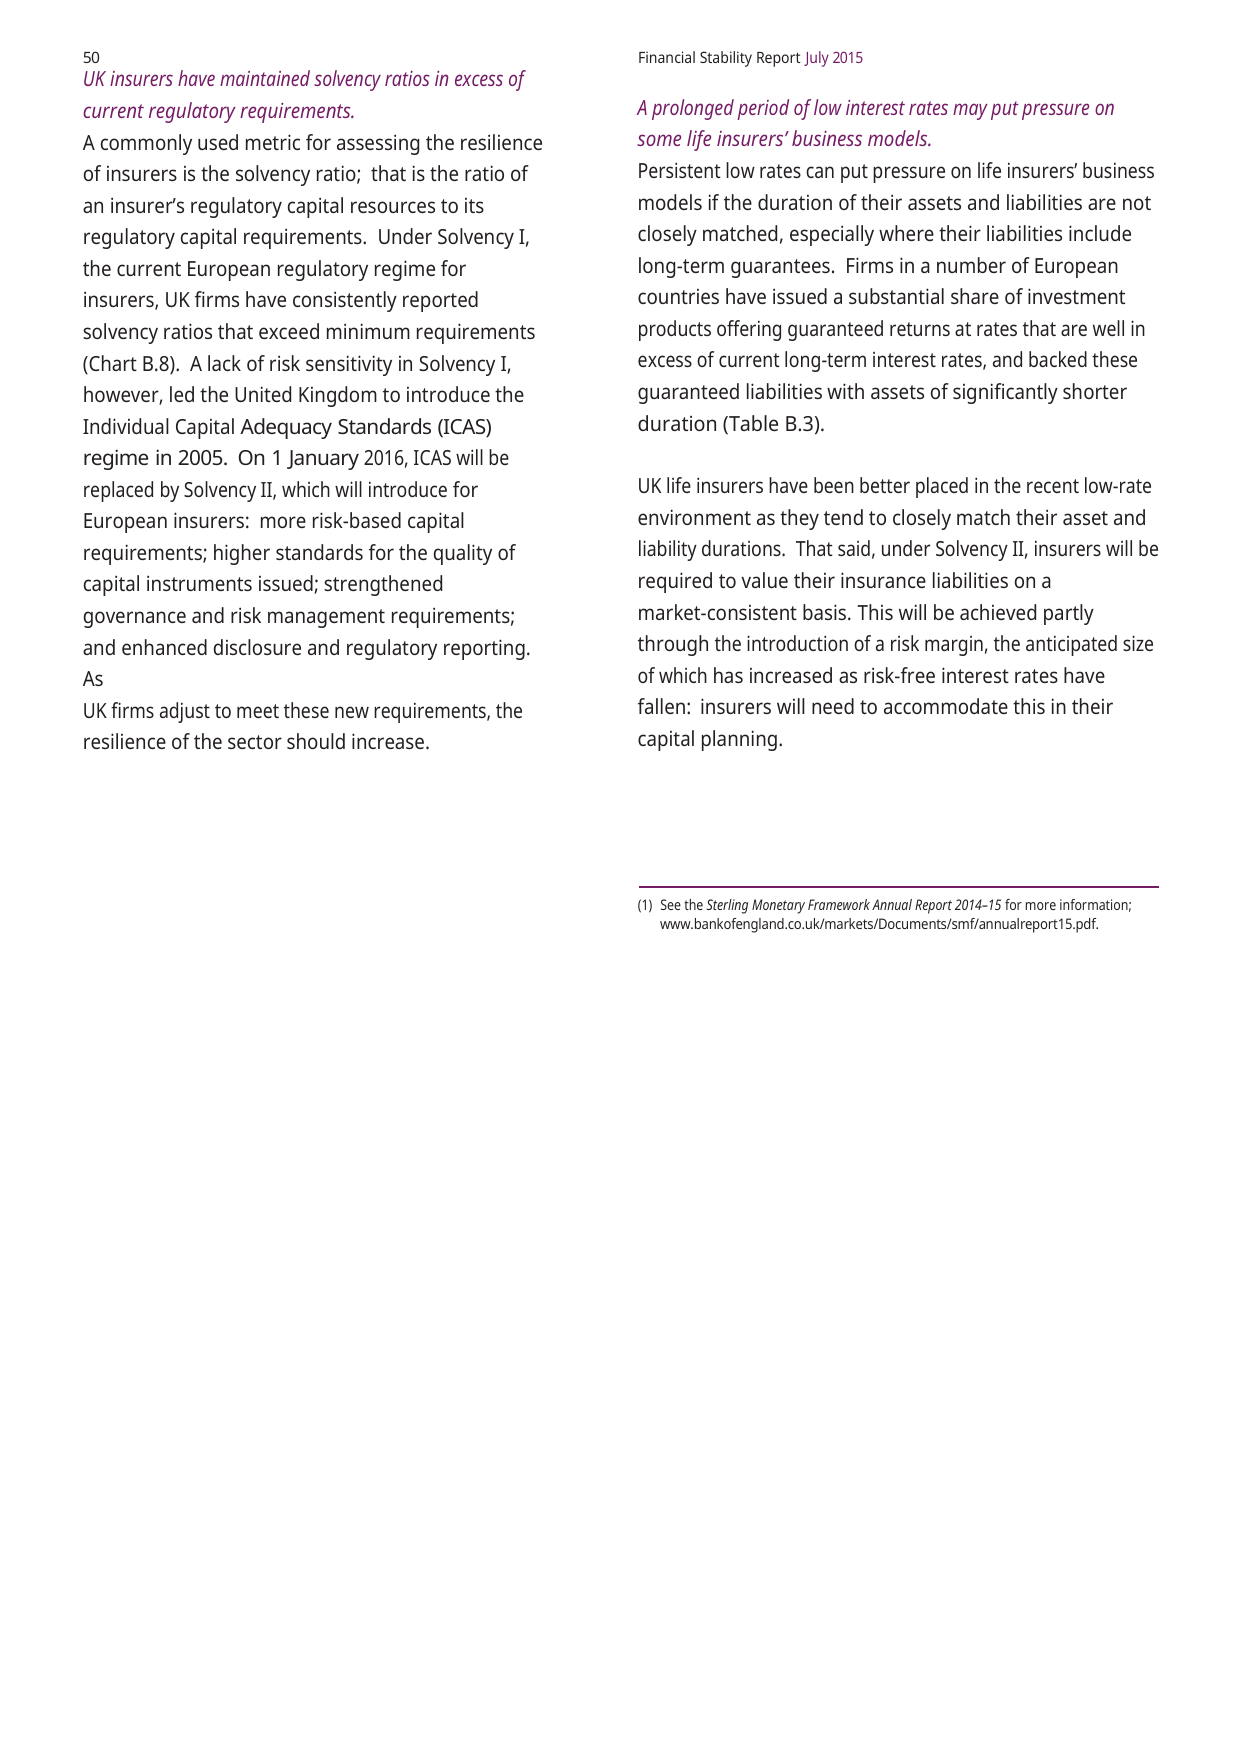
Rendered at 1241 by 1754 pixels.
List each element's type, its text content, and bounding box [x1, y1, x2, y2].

text Persistent low rates can put pressure on life insurers’ business models if the duration of their assets and liabilities are not closely matched, especially where their liabilities include [637, 156, 1172, 248]
text A commonly used metric for assessing the resilience of insurers is the solvency ratio; that is the ratio of an insurer’s regulatory capital resources to its regulatory capital requirements. Under Solvency I, the current European regulatory regime for insurers, UK firms have consistently reported solvency ratios that exceed minimum requirements (Chart B.8). A lack of risk sensitivity in Solvency I, however, led the United Kingdom to introduce the Individual Capital Adequacy Standards (ICAS) regime in 2005. On 1 January 2016, ICAS will be replaced by Solvency II, which will introduce for European insurers: more risk-based capital requirements; higher standards for the quality of capital instruments issued; strengthened governance and risk management requirements; and enhanced disclosure and regulatory reporting. As [83, 128, 548, 693]
text UK firms adjust to meet these new requirements, the resilience of the sector should increase. [83, 696, 528, 756]
text long-term guarantees. Firms in a number of European countries have issued a substantial share of investment products offering guaranteed returns at rates that are well in excess of current long-term interest rates, and backed these guaranteed liabilities with assets of significantly shorter duration (Table B.3). [637, 251, 1163, 437]
text market-consistent basis. This will be achieved partly through the introduction of a risk margin, the anticipated size of which has increased as risk-free interest rates have fallen: insurers will need to accommodate this in their capital planning. [637, 598, 1163, 752]
text (1) See the Sterling Monetary Framework Annual Report 2014–15 for more information; www.bankofengland.co.uk/markets/Documents/smf/annualreport15.pdf. [638, 894, 1196, 933]
text A prolonged period of low interest rates may put pressure on some life insurers’ business models. [637, 93, 1163, 153]
text UK insurers have maintained solvency ratios in excess of current regulatory requirements. [83, 64, 528, 124]
text UK life insurers have been better placed in the recent low-rate environment as they tend to closely match their asset and liability durations. That said, under Solvency II, insurers will be required to value their insurance liabilities on a [637, 471, 1172, 594]
